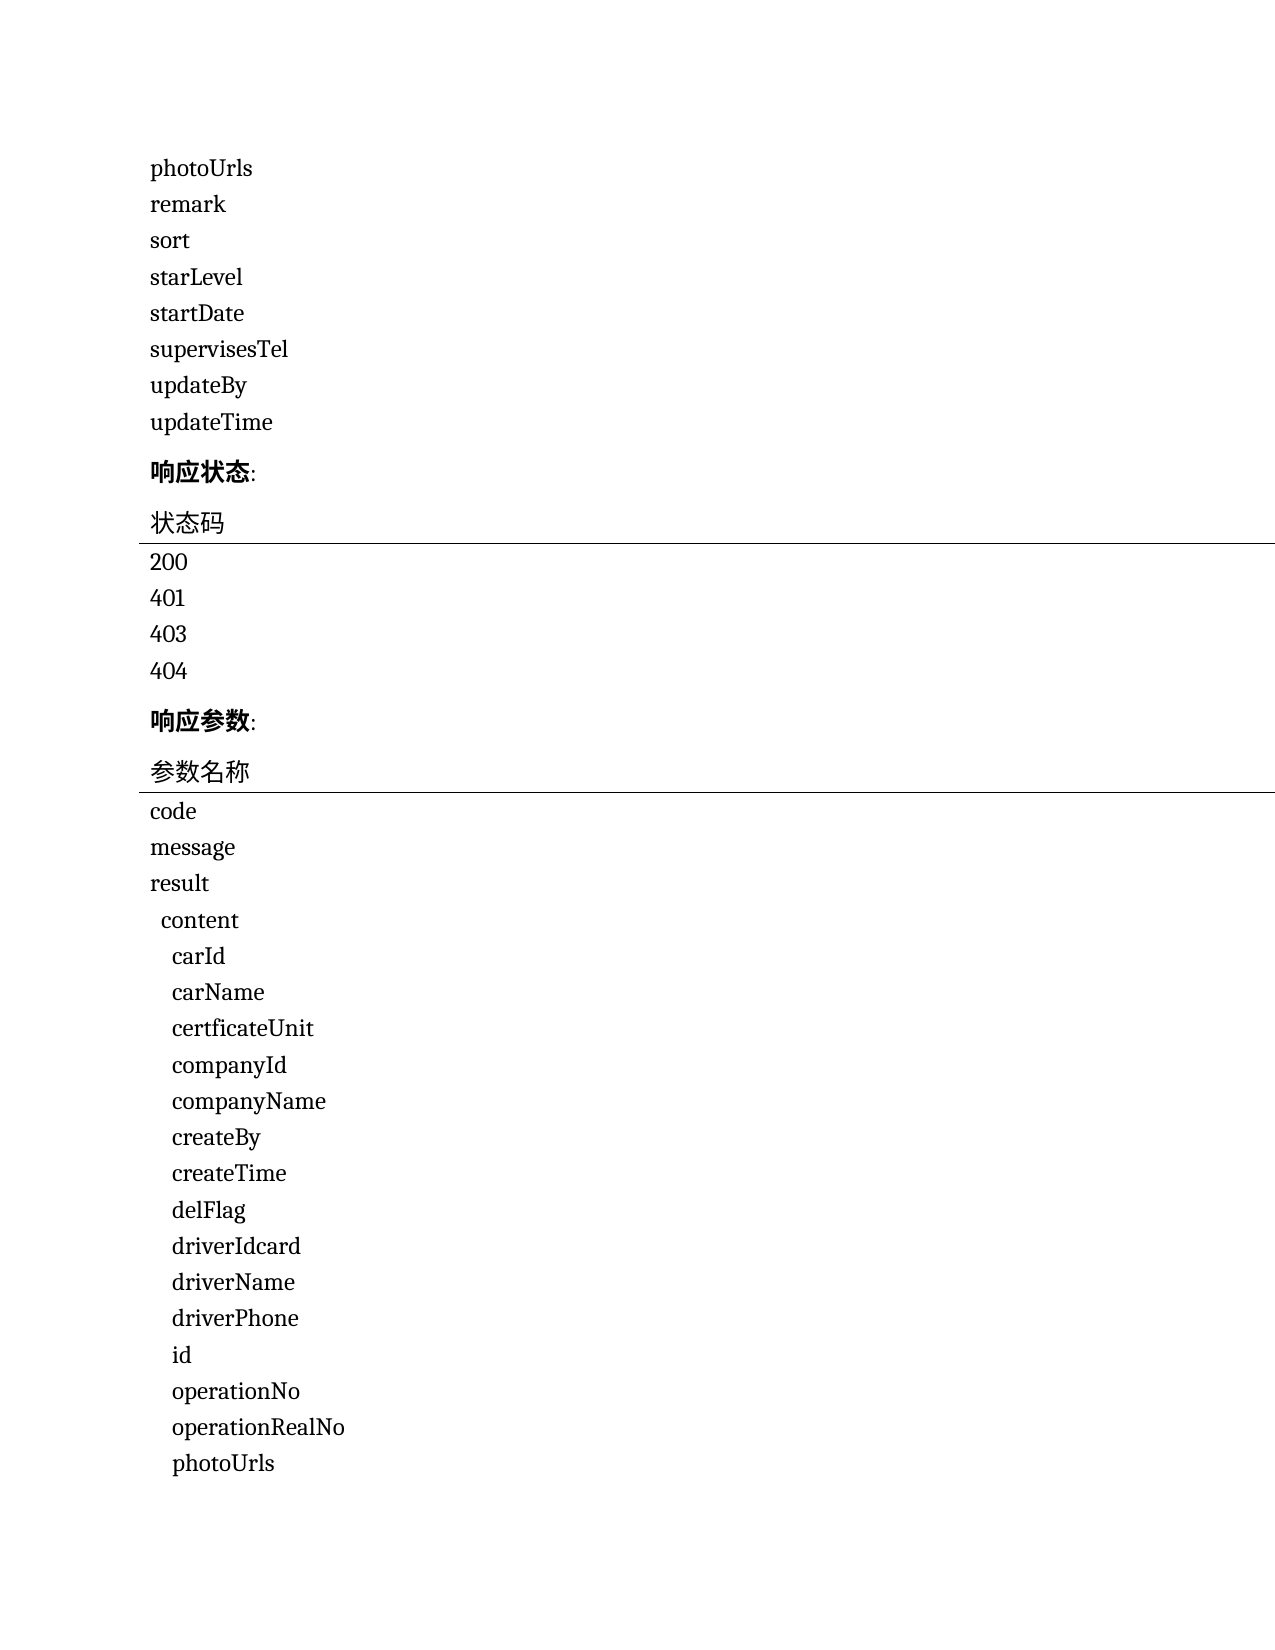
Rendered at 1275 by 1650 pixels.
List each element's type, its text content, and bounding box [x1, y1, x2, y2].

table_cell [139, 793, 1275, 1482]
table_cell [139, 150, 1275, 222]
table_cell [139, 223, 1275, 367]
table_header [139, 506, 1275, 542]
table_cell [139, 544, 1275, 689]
text 响应参数: [150, 708, 1125, 737]
text 响应状态: [150, 459, 1125, 487]
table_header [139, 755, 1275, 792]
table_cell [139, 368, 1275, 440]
